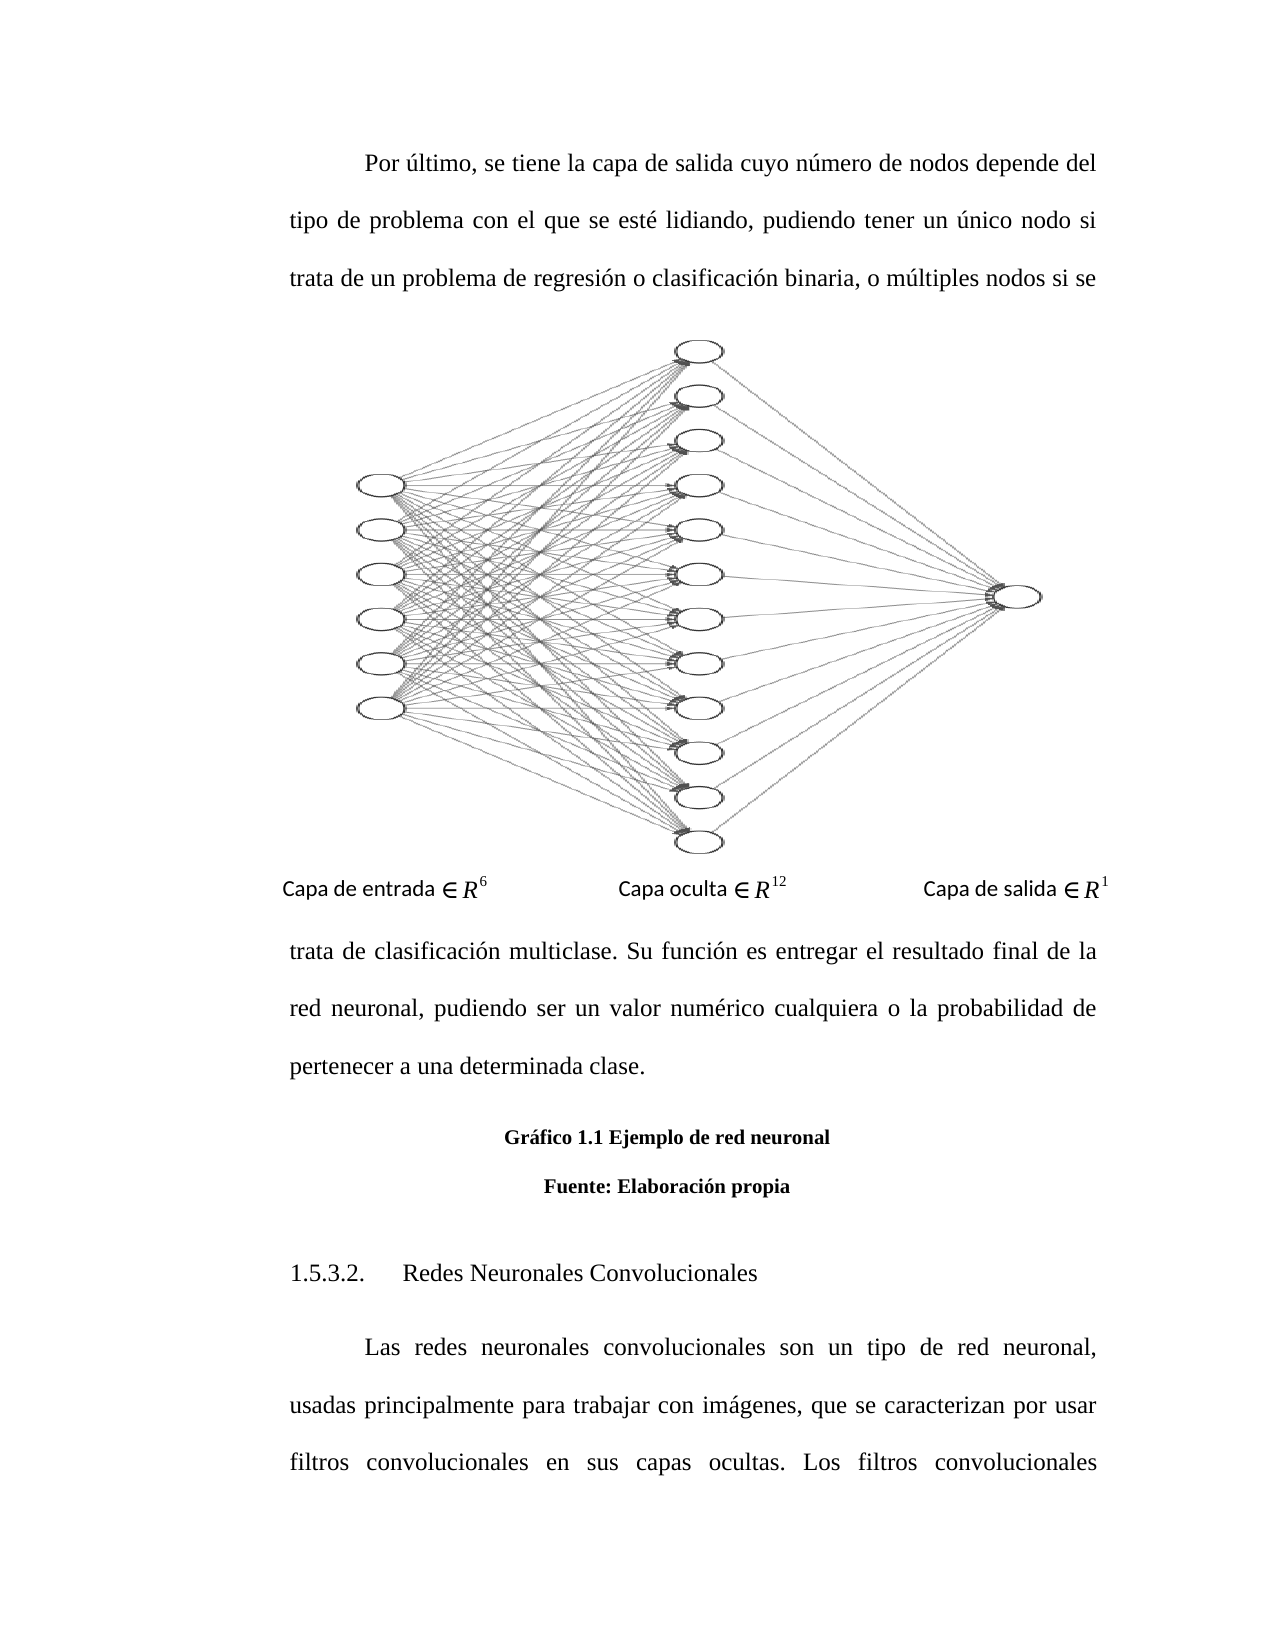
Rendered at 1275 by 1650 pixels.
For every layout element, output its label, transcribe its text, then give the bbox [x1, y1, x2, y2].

picture [275, 335, 1134, 865]
text Por último, se tiene la capa de salida cuyo número de nodos depende del tipo de problema con el que se esté lidiando, pudiendo tener un único nodo si trata de un problema de regresión o clasificación binaria, o múltiples nodos si se trata de clasificación multiclase. Su función es entregar el resultado final de la red neuronal, pudiendo ser un valor numérico cualquiera o la probabilidad de pertenecer a una determinada clase. [289, 936, 1098, 1080]
text Gráfico 1.1 Ejemplo de red neuronal [236, 1125, 1098, 1149]
list Redes Neuronales Convolucionales [290, 1258, 1098, 1287]
text Fuente: Elaboración propia [236, 1174, 1098, 1198]
text Por último, se tiene la capa de salida cuyo número de nodos depende del tipo de problema con el que se esté lidiando, pudiendo tener un único nodo si trata de un problema de regresión o clasificación binaria, o múltiples nodos si se trata de clasificación multiclase. Su función es entregar el resultado final de la red neuronal, pudiendo ser un valor numérico cualquiera o la probabilidad de pertenecer a una determinada clase. [289, 148, 1098, 335]
